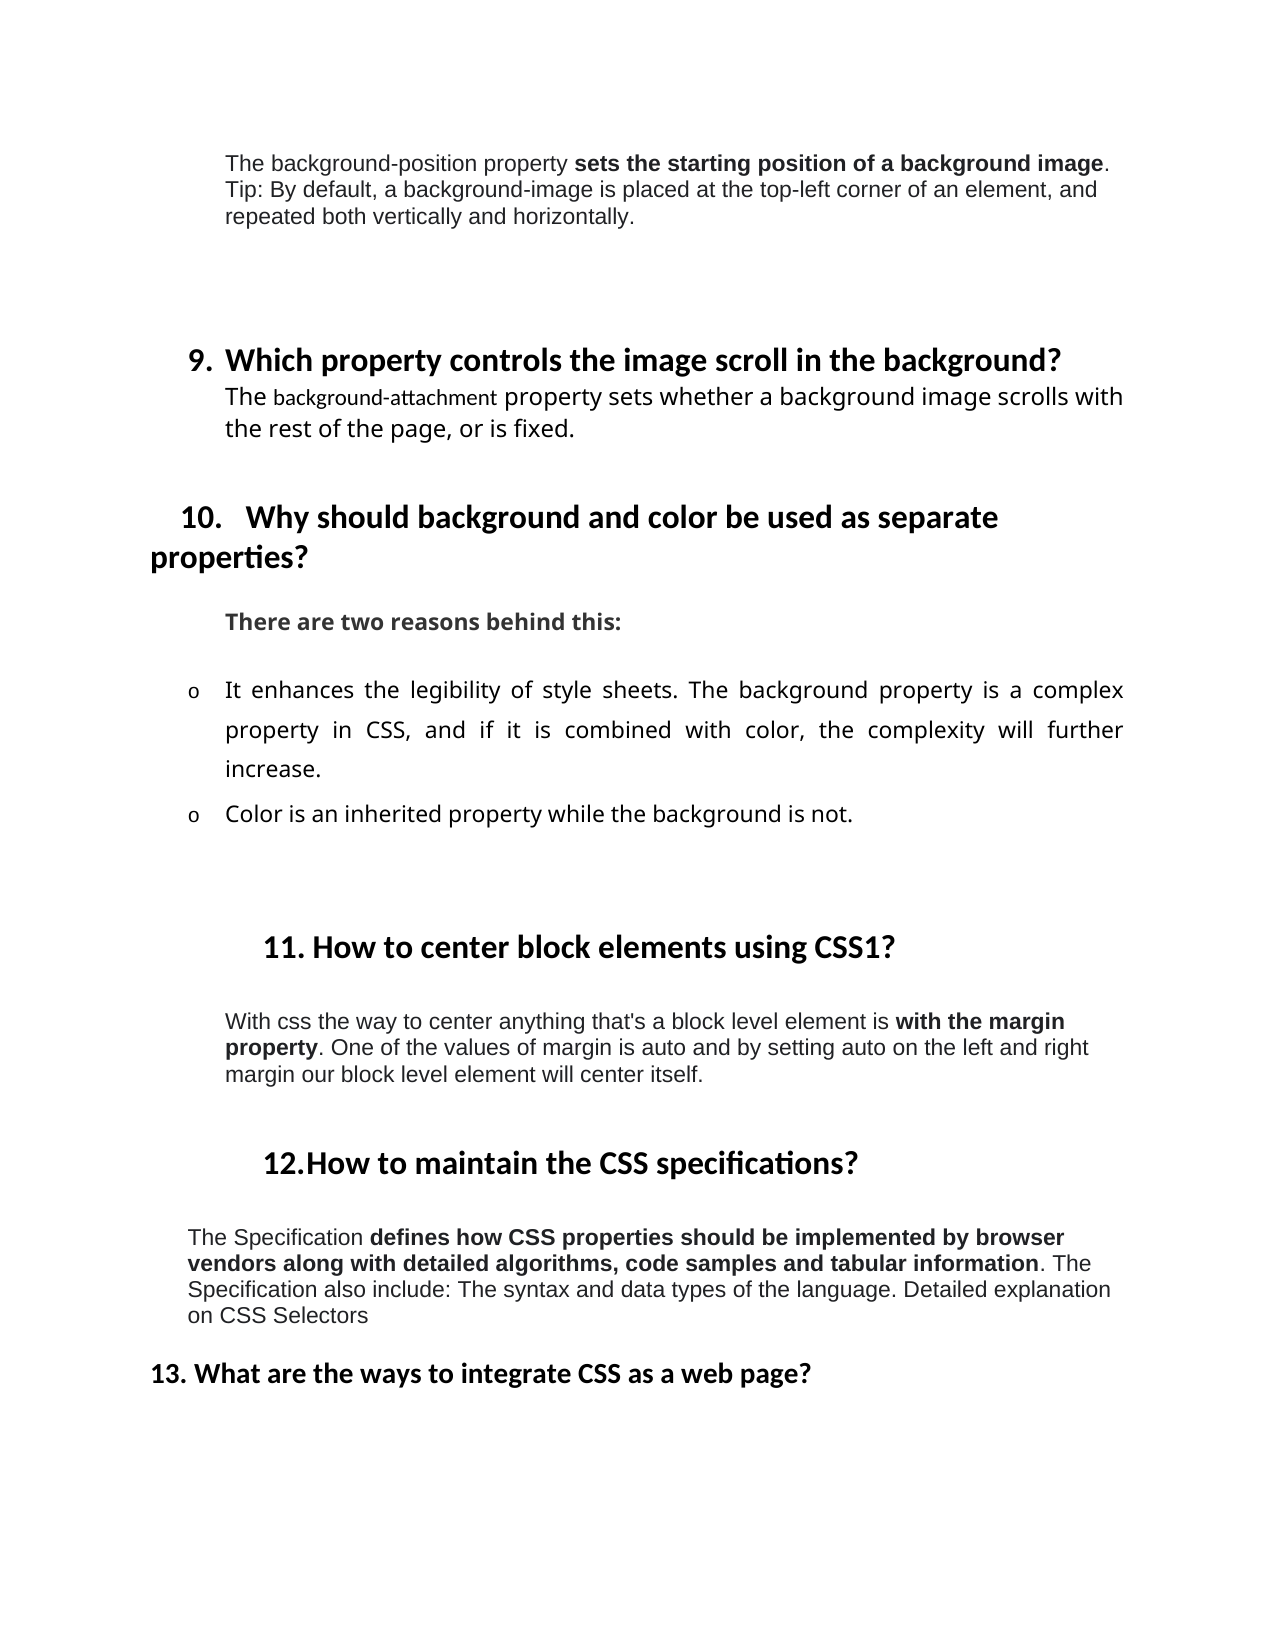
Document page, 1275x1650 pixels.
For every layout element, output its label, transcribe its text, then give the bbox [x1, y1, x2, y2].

list Which property controls the image scroll in the background? [187, 339, 1125, 379]
text 13. What are the ways to integrate CSS as a web page? [150, 1355, 1125, 1391]
list Color is an inherited property while the background is not. [187, 790, 1125, 829]
text 10. Why should background and color be used as separate properties? [150, 496, 1125, 577]
list The background-attachment property sets whether a background image scrolls with the rest of the page, or is fixed. [225, 379, 1125, 445]
list It enhances the legibility of style sheets. The background property is a complex property in CSS, and if it is combined with color, the complexity will further increase. [187, 667, 1125, 784]
list How to center block elements using CSS1? [262, 927, 1125, 967]
text The Specification defines how CSS properties should be implemented by browser vendors along with detailed algorithms, code samples and tabular information. The Specification also include: The syntax and data types of the language. Detailed explanation on CSS Selectors [187, 1223, 1125, 1329]
list The background-position property sets the starting position of a background image. Tip: By default, a background-image is placed at the top-left corner of an element, and repeated both vertically and horizontally. [635, 150, 1125, 229]
text There are two reasons behind this: [150, 606, 1125, 637]
list How to maintain the CSS specifications? [262, 1142, 1125, 1183]
list With css the way to center anything that's a block level element is with the margin property. One of the values of margin is auto and by setting auto on the left and right margin our block level element will center itself. [704, 1008, 1125, 1087]
